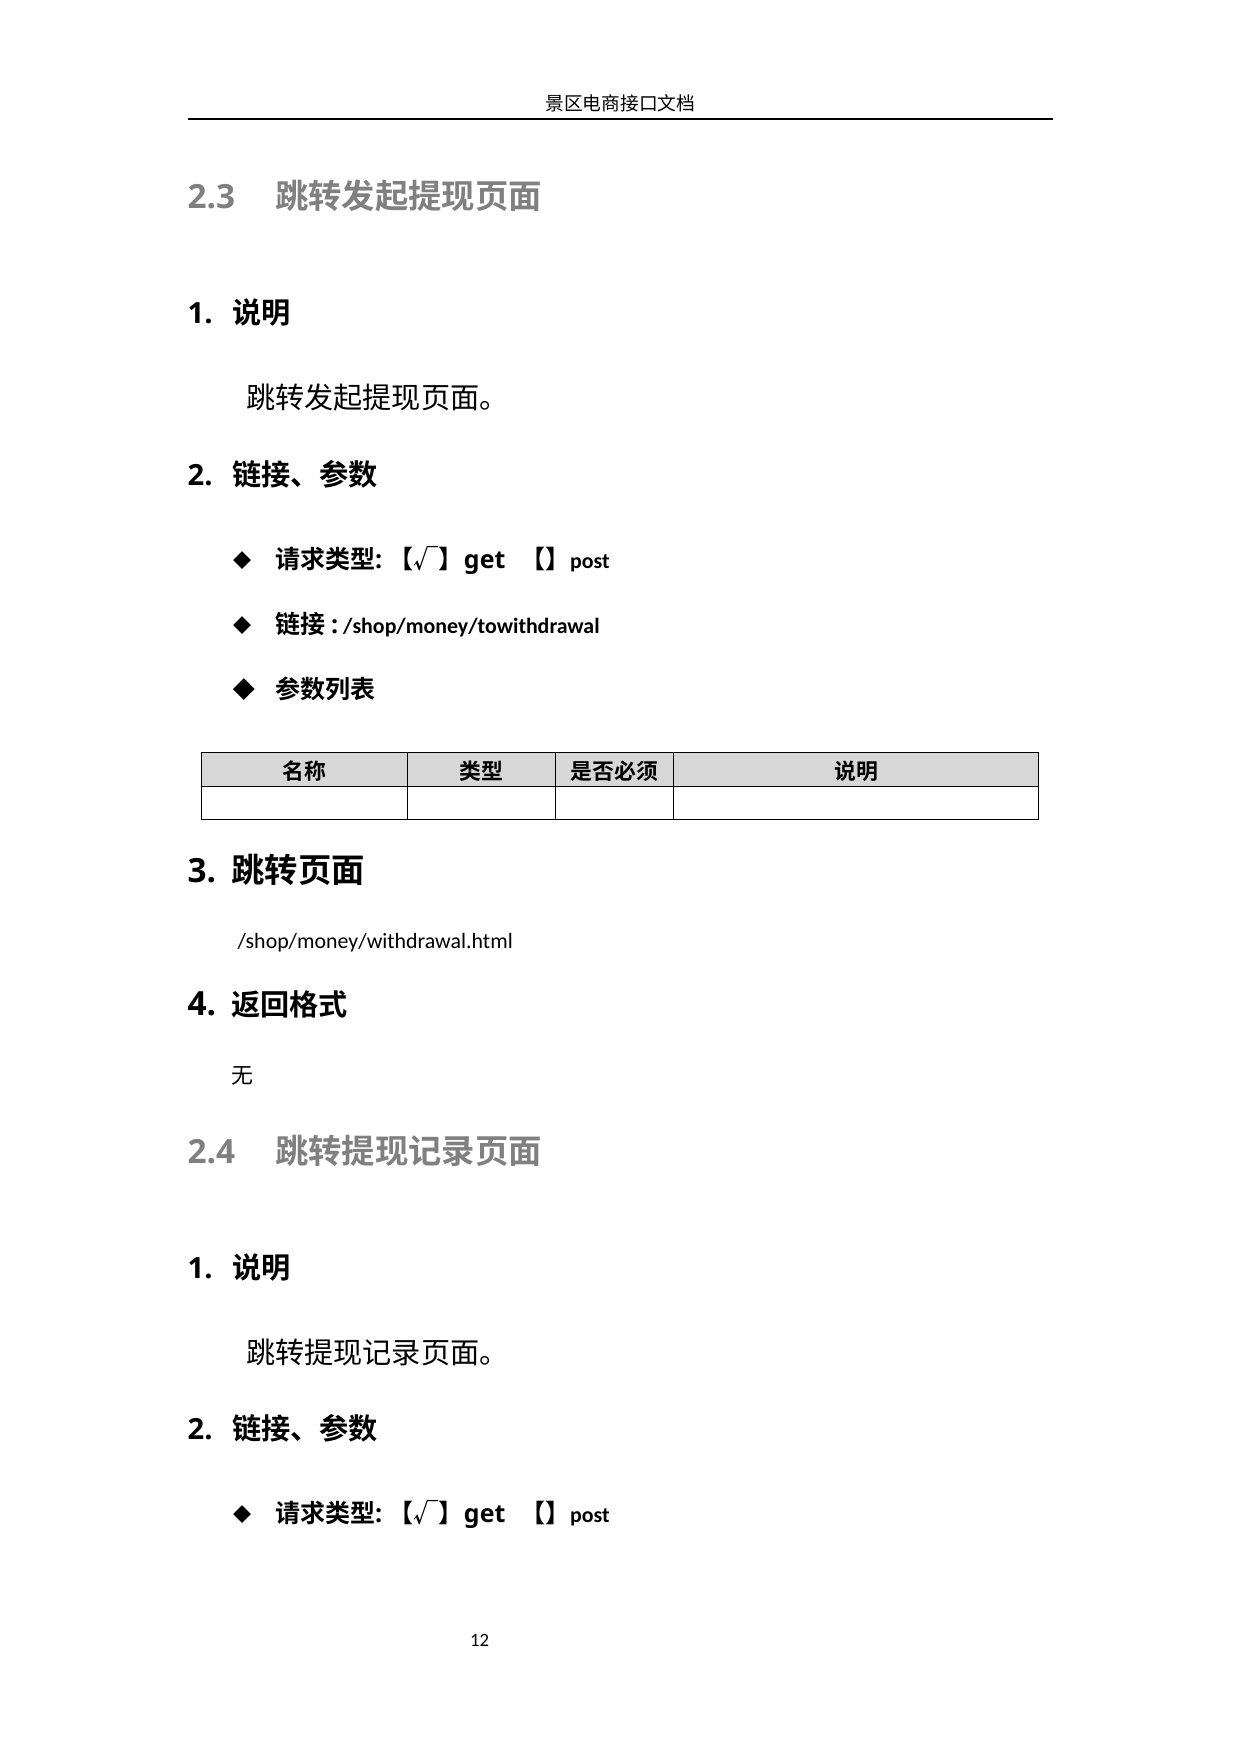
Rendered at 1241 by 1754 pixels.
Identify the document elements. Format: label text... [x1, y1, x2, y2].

text 无 [187, 1057, 1053, 1090]
list 返回格式 [187, 980, 1053, 1025]
table_cell [202, 787, 407, 819]
text 跳转发起提现页面 [187, 162, 1053, 227]
list 跳转页面 [187, 843, 1053, 892]
list 链接 : /shop/money/towithdrawal [187, 590, 1053, 655]
list 说明 [187, 289, 1053, 332]
list 链接、参数 [187, 1406, 1053, 1448]
table_cell [408, 787, 555, 819]
table_header 说明 [674, 753, 1038, 786]
list 参数列表 [187, 655, 1053, 720]
text 跳转提现记录页面。 [187, 1318, 1053, 1383]
list 请求类型: 【√】get 【】post [187, 525, 1053, 590]
list 链接、参数 [187, 451, 1053, 493]
table_header 是否必须 [556, 753, 673, 786]
text 跳转发起提现页面。 [187, 363, 1053, 428]
text 跳转提现记录页面 [187, 1117, 1053, 1182]
table_header 名称 [202, 753, 407, 786]
table_cell [674, 787, 1038, 819]
list 说明 [187, 1244, 1053, 1287]
table_cell [556, 787, 673, 819]
list 请求类型: 【√】get 【】post [187, 1479, 1053, 1544]
text /shop/money/withdrawal.html [187, 924, 1053, 957]
table_header 类型 [408, 753, 555, 786]
